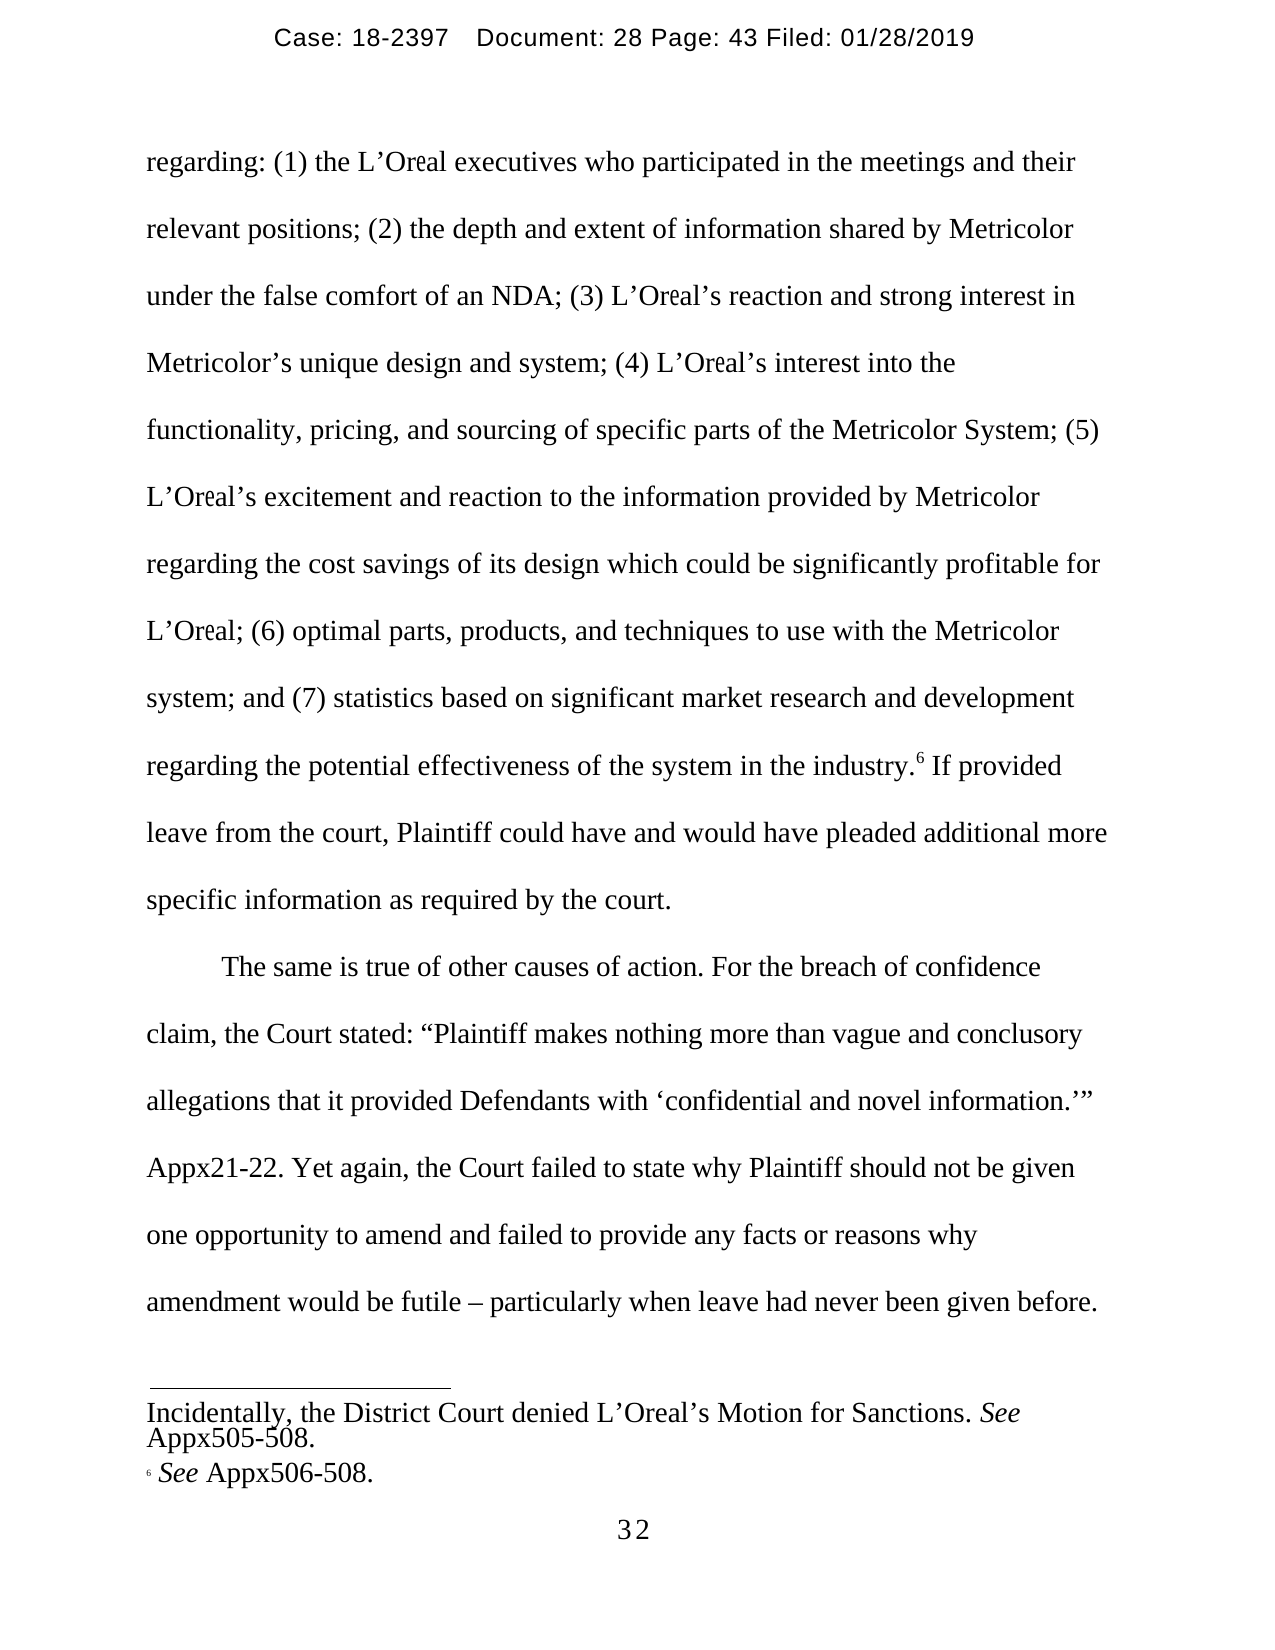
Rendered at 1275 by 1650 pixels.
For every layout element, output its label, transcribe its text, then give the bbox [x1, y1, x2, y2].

text 6 See Appx506-508. [146, 1456, 1135, 1489]
text 32 [131, 1513, 1135, 1546]
text The same is true of other causes of action. For the breach of confidence claim, the Court stated: “Plaintiff makes nothing more than vague and conclusory allegations that it provided Defendants with ‘confidential and novel information.’” Appx21-22. Yet again, the Court failed to state why Plaintiff should not be given one opportunity to amend and failed to provide any facts or reasons why amendment would be futile – particularly when leave had never been given before. [146, 923, 1113, 1325]
text Incidentally, the District Court denied L’Oreal’s Motion for Sanctions. See Appx505-508. [146, 1402, 1023, 1452]
text regarding: (1) the L’Oreal executives who participated in the meetings and their relevant positions; (2) the depth and extent of information shared by Metricolor under the false comfort of an NDA; (3) L’Oreal’s reaction and strong interest in Metricolor’s unique design and system; (4) L’Oreal’s interest into the functionality, pricing, and sourcing of specific parts of the Metricolor System; (5) L’Oreal’s excitement and reaction to the information provided by Metricolor regarding the cost savings of its design which could be significantly profitable for L’Oreal; (6) optimal parts, products, and techniques to use with the Metricolor system; and (7) statistics based on significant market research and development regarding the potential effectiveness of the system in the industry.6 If provided leave from the court, Plaintiff could have and would have pleaded additional more specific information as required by the court. [146, 118, 1113, 923]
text Case: 18-2397 Document: 28 Page: 43 Filed: 01/28/2019 [274, 24, 1135, 52]
